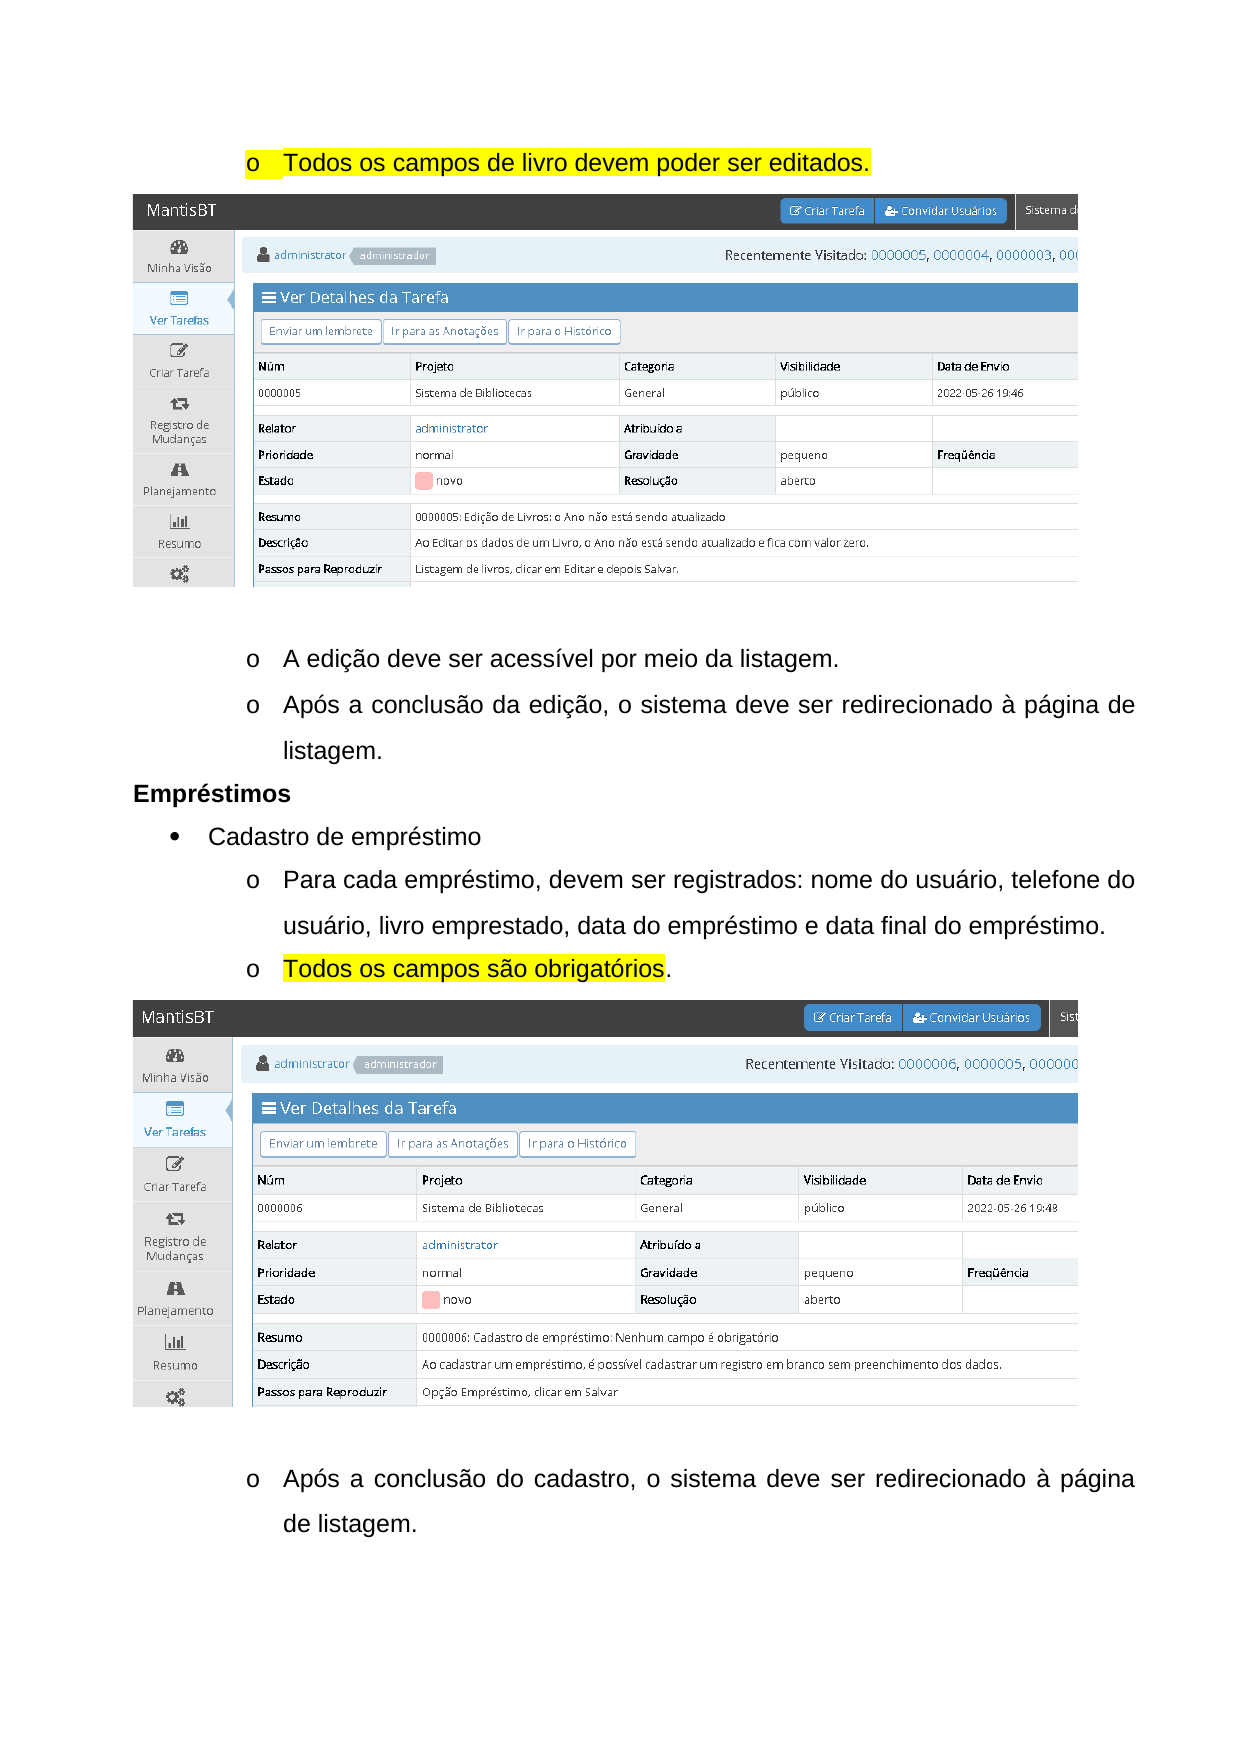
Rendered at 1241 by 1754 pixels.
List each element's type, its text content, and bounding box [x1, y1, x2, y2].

list Todos os campos de livro devem poder ser editados. [283, 148, 1137, 179]
list A edição deve ser acessível por meio da listagem. [245, 644, 1137, 675]
list Para cada empréstimo, devem ser registrados: nome do usuário, telefone do usuário, livro emprestado, data do empréstimo e data final do empréstimo. [245, 865, 1137, 939]
list Após a conclusão do cadastro, o sistema deve ser redirecionado à página de listagem. [245, 1464, 1137, 1538]
text Empréstimos [133, 779, 1137, 808]
list Todos os campos são obrigatórios. [245, 954, 1137, 985]
list Cadastro de empréstimo [170, 822, 1137, 851]
list Após a conclusão da edição, o sistema deve ser redirecionado à página de listagem. [245, 691, 1137, 764]
picture [132, 1000, 1078, 1407]
picture [132, 194, 1078, 587]
